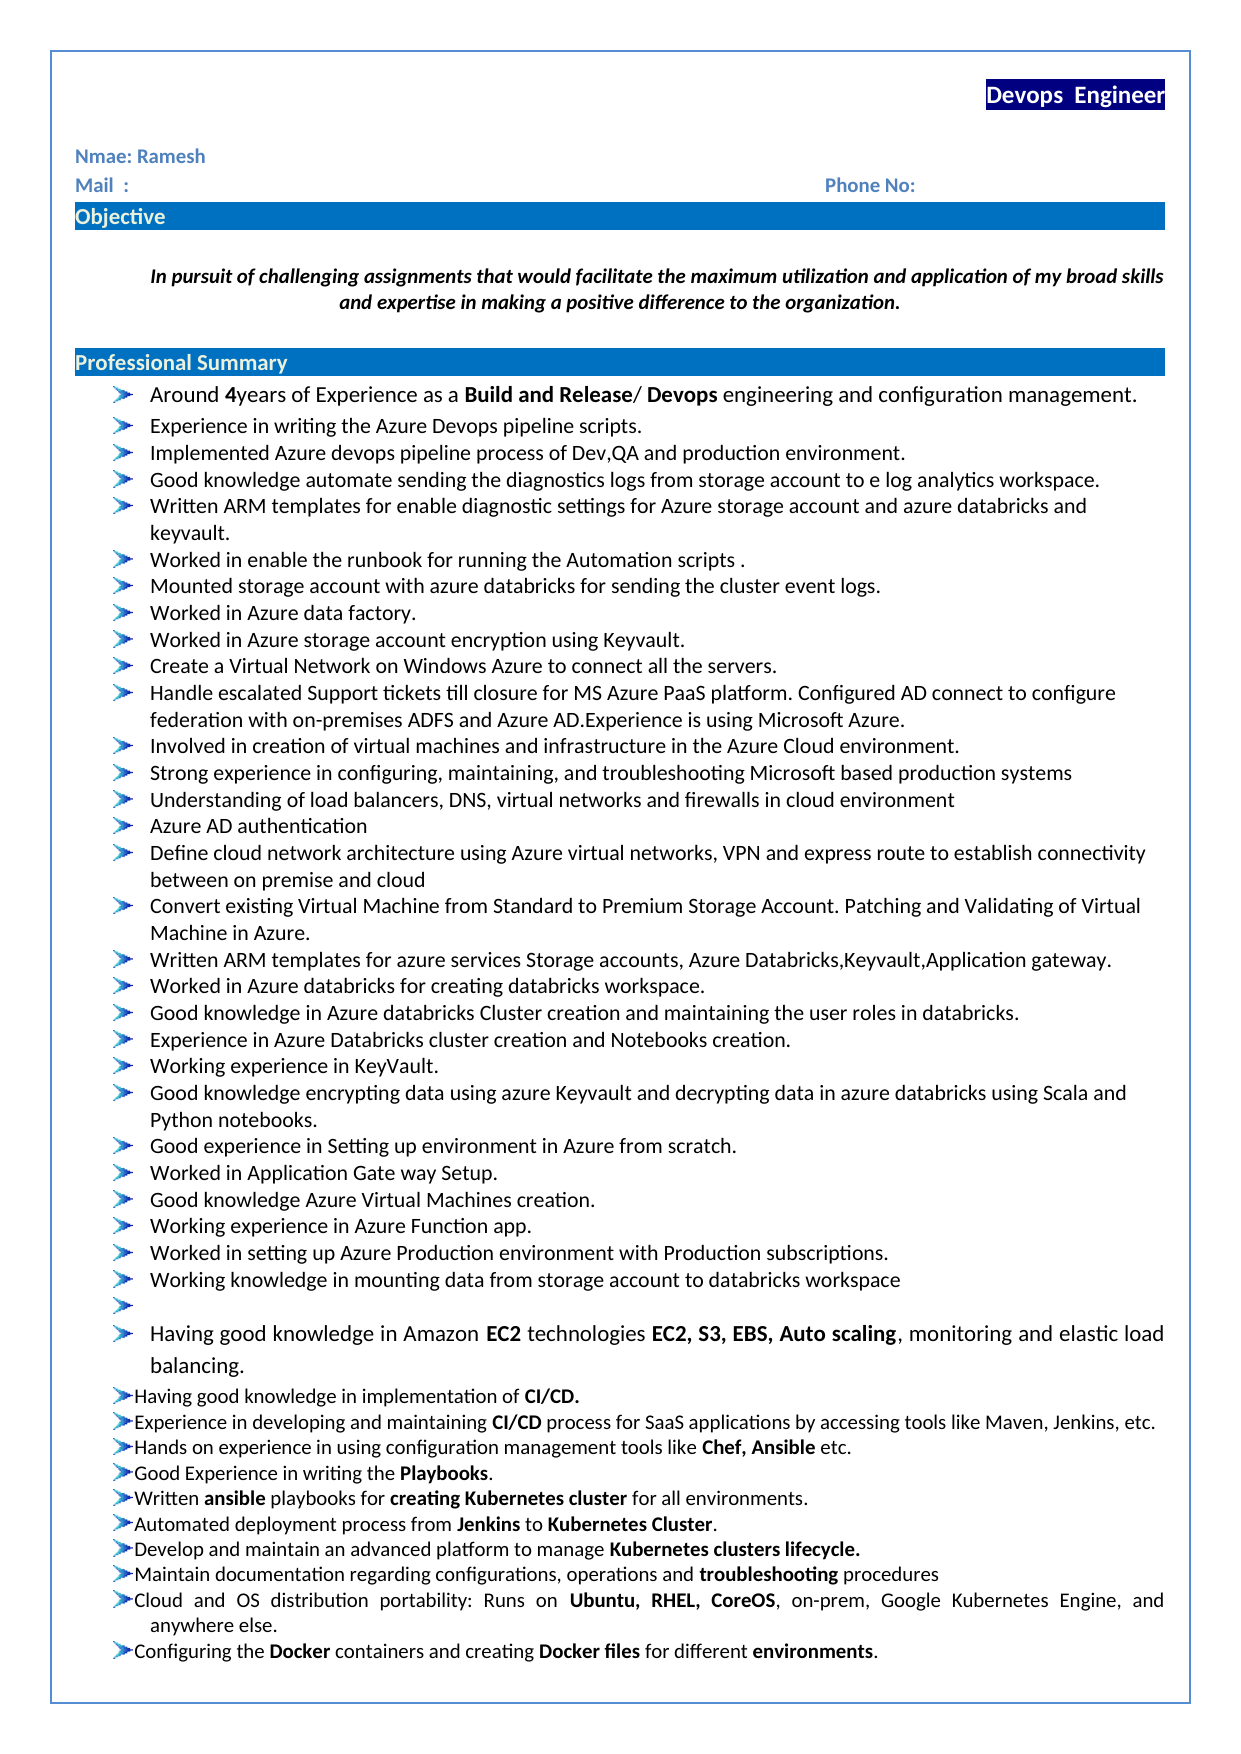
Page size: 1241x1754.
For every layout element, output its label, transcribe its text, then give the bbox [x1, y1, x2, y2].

picture [113, 1387, 133, 1404]
list Around 4years of Experience as a Build and Release/ Devops engineering and configuration management. [112, 381, 1165, 408]
list Working experience in Azure Function app. [112, 1213, 1165, 1239]
list Experience in writing the Azure Devops pipeline scripts. [112, 413, 1165, 439]
list Good knowledge in Azure databricks Cluster creation and maintaining the user roles in databricks. [112, 999, 1165, 1026]
picture [113, 737, 133, 754]
list Azure AD authentication [112, 813, 1165, 839]
list Configuring the Docker containers and creating Docker files for different environments. [112, 1638, 1165, 1663]
list Experience in developing and maintaining CI/CD process for SaaS applications by accessing tools like Maven, Jenkins, etc. [112, 1409, 1165, 1434]
list Cloud and OS distribution portability: Runs on Ubuntu, RHEL, CoreOS, on-prem, Google Kubernetes Engine, and anywhere else. [112, 1587, 1165, 1638]
picture [113, 1030, 133, 1048]
picture [113, 1539, 133, 1557]
picture [113, 1438, 133, 1455]
list Define cloud network architecture using Azure virtual networks, VPN and express route to establish connectivity between on premise and cloud [112, 839, 1165, 893]
list Written ansible playbooks for creating Kubernetes cluster for all environments. [112, 1485, 1165, 1511]
list Develop and maintain an advanced platform to manage Kubernetes clusters lifecycle. [112, 1536, 1165, 1562]
picture [113, 1641, 133, 1659]
picture [113, 1565, 133, 1582]
list Automated deployment process from Jenkins to Kubernetes Cluster. [112, 1511, 1165, 1536]
picture [113, 550, 133, 568]
list Good experience in Setting up environment in Azure from scratch. [112, 1133, 1165, 1159]
picture [113, 1084, 133, 1101]
picture [113, 630, 133, 648]
list Worked in Azure databricks for creating databricks workspace. [112, 973, 1165, 999]
picture [113, 470, 133, 488]
list Written ARM templates for enable diagnostic settings for Azure storage account and azure databricks and keyvault. [112, 493, 1165, 546]
list Worked in Application Gate way Setup. [112, 1159, 1165, 1186]
picture [113, 897, 133, 914]
picture [113, 577, 133, 594]
picture [113, 1489, 133, 1506]
picture [113, 497, 133, 514]
picture [113, 764, 133, 781]
picture [113, 1137, 133, 1154]
list Maintain documentation regarding configurations, operations and troubleshooting procedures [112, 1562, 1165, 1587]
text In pursuit of challenging assignments that would facilitate the maximum utilization and application of my broad skills and expertise in making a positive difference to the organization. [75, 264, 1165, 314]
picture [113, 1325, 133, 1342]
picture [113, 417, 133, 434]
picture [113, 1463, 133, 1481]
picture [113, 684, 133, 701]
list Strong experience in configuring, maintaining, and troubleshooting Microsoft based production systems [112, 759, 1165, 786]
picture [113, 386, 133, 403]
picture [113, 604, 133, 621]
list Hands on experience in using configuration management tools like Chef, Ansible etc. [112, 1434, 1165, 1460]
list Understanding of load balancers, DNS, virtual networks and firewalls in cloud environment [112, 786, 1165, 813]
list Worked in Azure data factory. [112, 599, 1165, 626]
picture [113, 1590, 133, 1608]
list Convert existing Virtual Machine from Standard to Premium Storage Account. Patching and Validating of Virtual Machine in Azure. [112, 893, 1165, 946]
list Experience in Azure Databricks cluster creation and Notebooks creation. [112, 1026, 1165, 1053]
text Objective [75, 202, 1165, 230]
picture [113, 1004, 133, 1021]
picture [113, 1412, 133, 1430]
list Involved in creation of virtual machines and infrastructure in the Azure Cloud environment. [112, 733, 1165, 759]
picture [113, 1057, 133, 1074]
list Good knowledge Azure Virtual Machines creation. [112, 1186, 1165, 1213]
picture [113, 1270, 133, 1288]
list Worked in Azure storage account encryption using Keyvault. [112, 626, 1165, 653]
list Having good knowledge in Amazon EC2 technologies EC2, S3, EBS, Auto scaling, monitoring and elastic load balancing. [112, 1319, 1165, 1379]
list Good Experience in writing the Playbooks. [112, 1460, 1165, 1485]
picture [113, 950, 133, 968]
list Working knowledge in mounting data from storage account to databricks workspace [112, 1266, 1165, 1293]
list Good knowledge automate sending the diagnostics logs from storage account to e log analytics workspace. [112, 466, 1165, 493]
list Written ARM templates for azure services Storage accounts, Azure Databricks,Keyvault,Application gateway. [112, 946, 1165, 973]
list Mounted storage account with azure databricks for sending the cluster event logs. [112, 573, 1165, 599]
picture [113, 1244, 133, 1261]
picture [113, 1297, 133, 1314]
text Professional Summary [75, 348, 1165, 376]
text Mail : Phone No: [75, 172, 1165, 198]
list Having good knowledge in implementation of CI/CD. [112, 1384, 1165, 1409]
list Create a Virtual Network on Windows Azure to connect all the servers. [112, 653, 1165, 679]
picture [113, 1514, 133, 1531]
list Worked in enable the runbook for running the Automation scripts . [112, 546, 1165, 573]
picture [113, 977, 133, 994]
picture [113, 657, 133, 674]
list Working experience in KeyVault. [112, 1053, 1165, 1079]
picture [113, 1164, 133, 1181]
picture [113, 1217, 133, 1234]
picture [113, 444, 133, 461]
picture [113, 1190, 133, 1208]
picture [113, 817, 133, 834]
picture [113, 790, 133, 808]
list Good knowledge encrypting data using azure Keyvault and decrypting data in azure databricks using Scala and Python notebooks. [112, 1079, 1165, 1133]
text Nmae: Ramesh [75, 143, 1165, 168]
picture [113, 844, 133, 861]
list Handle escalated Support tickets till closure for MS Azure PaaS platform. Configured AD connect to configure federation with on-premises ADFS and Azure AD.Experience is using Microsoft Azure. [112, 679, 1165, 733]
list Worked in setting up Azure Production environment with Production subscriptions. [112, 1239, 1165, 1266]
list Implemented Azure devops pipeline process of Dev,QA and production environment. [112, 439, 1165, 466]
